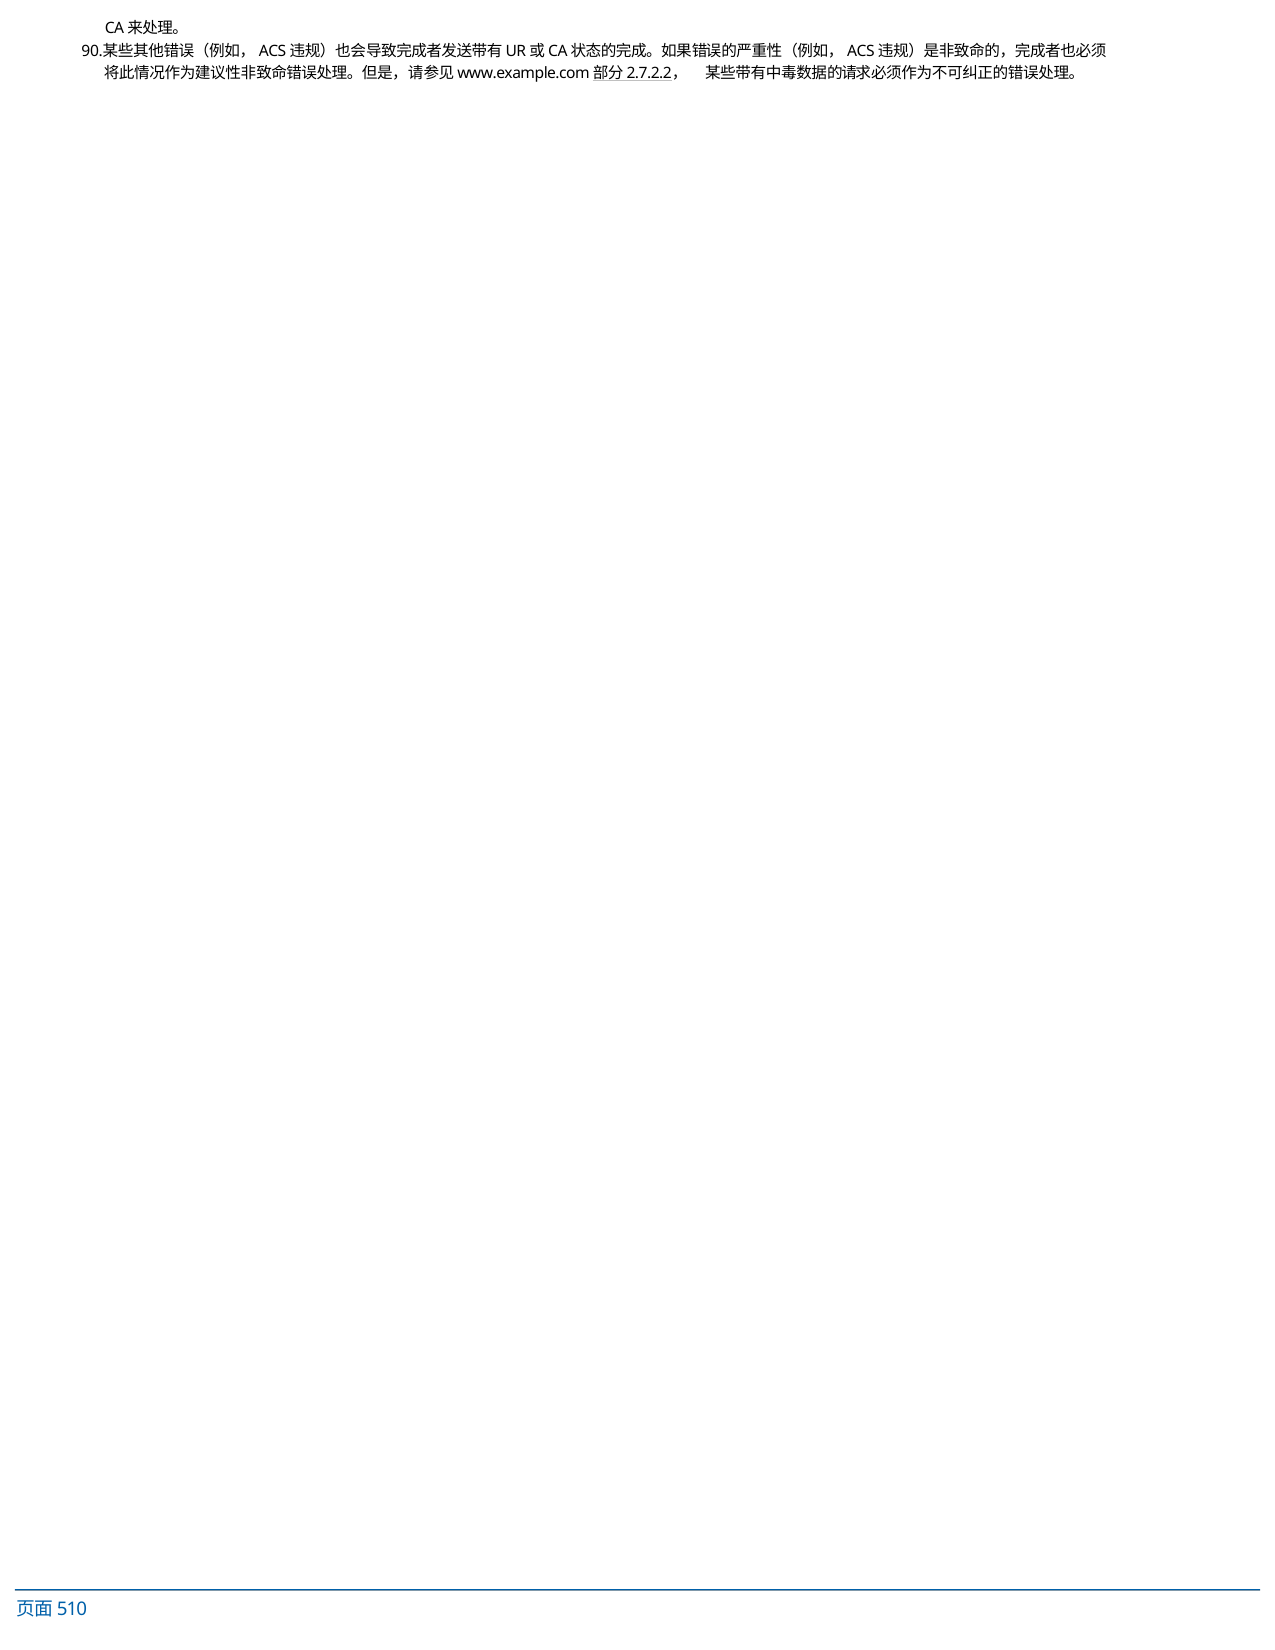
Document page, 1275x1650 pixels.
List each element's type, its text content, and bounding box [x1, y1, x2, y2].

picture [14, 1589, 1261, 1593]
text 90.某些其他错误（例如， ACS违规）也会导致完成者发送带有UR或CA状态的完成。如果错误的严重性（例如， ACS违规）是非致命的，完成者也必须将此情况作为建议性非致命错误处理。但是，请参见www.example.com部分2.7.2.2， 某些带有中毒数据的请求必须作为不可纠正的错误处理。 [81, 38, 1114, 83]
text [81, 15, 1104, 38]
